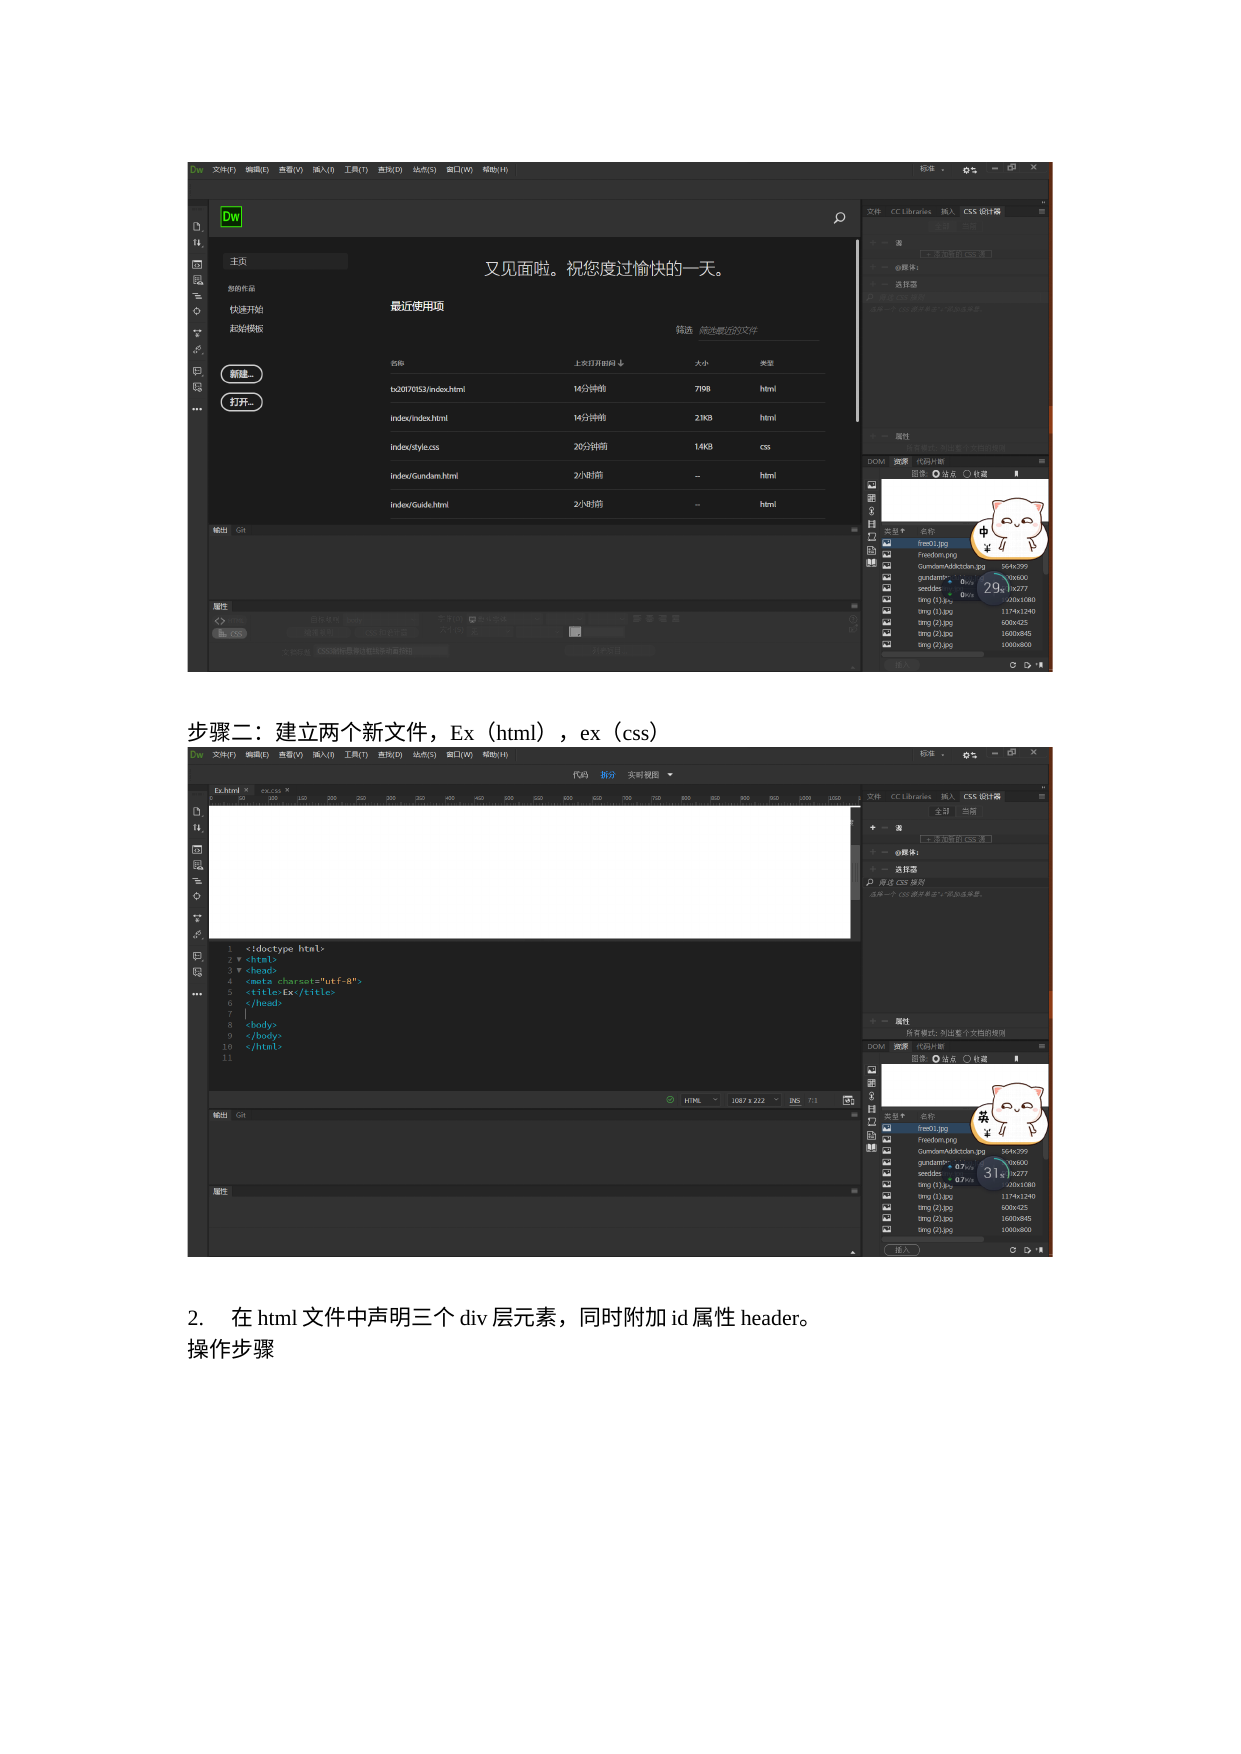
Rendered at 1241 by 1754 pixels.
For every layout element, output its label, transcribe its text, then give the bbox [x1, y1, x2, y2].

picture [187, 747, 1053, 1257]
picture [187, 162, 1053, 672]
list 在html文件中声明三个div层元素，同时附加id属性header。 [187, 1299, 1053, 1332]
text 步骤二：建立两个新文件，Ex（html），ex（css） [187, 714, 1053, 747]
text 操作步骤 [187, 1332, 1053, 1364]
